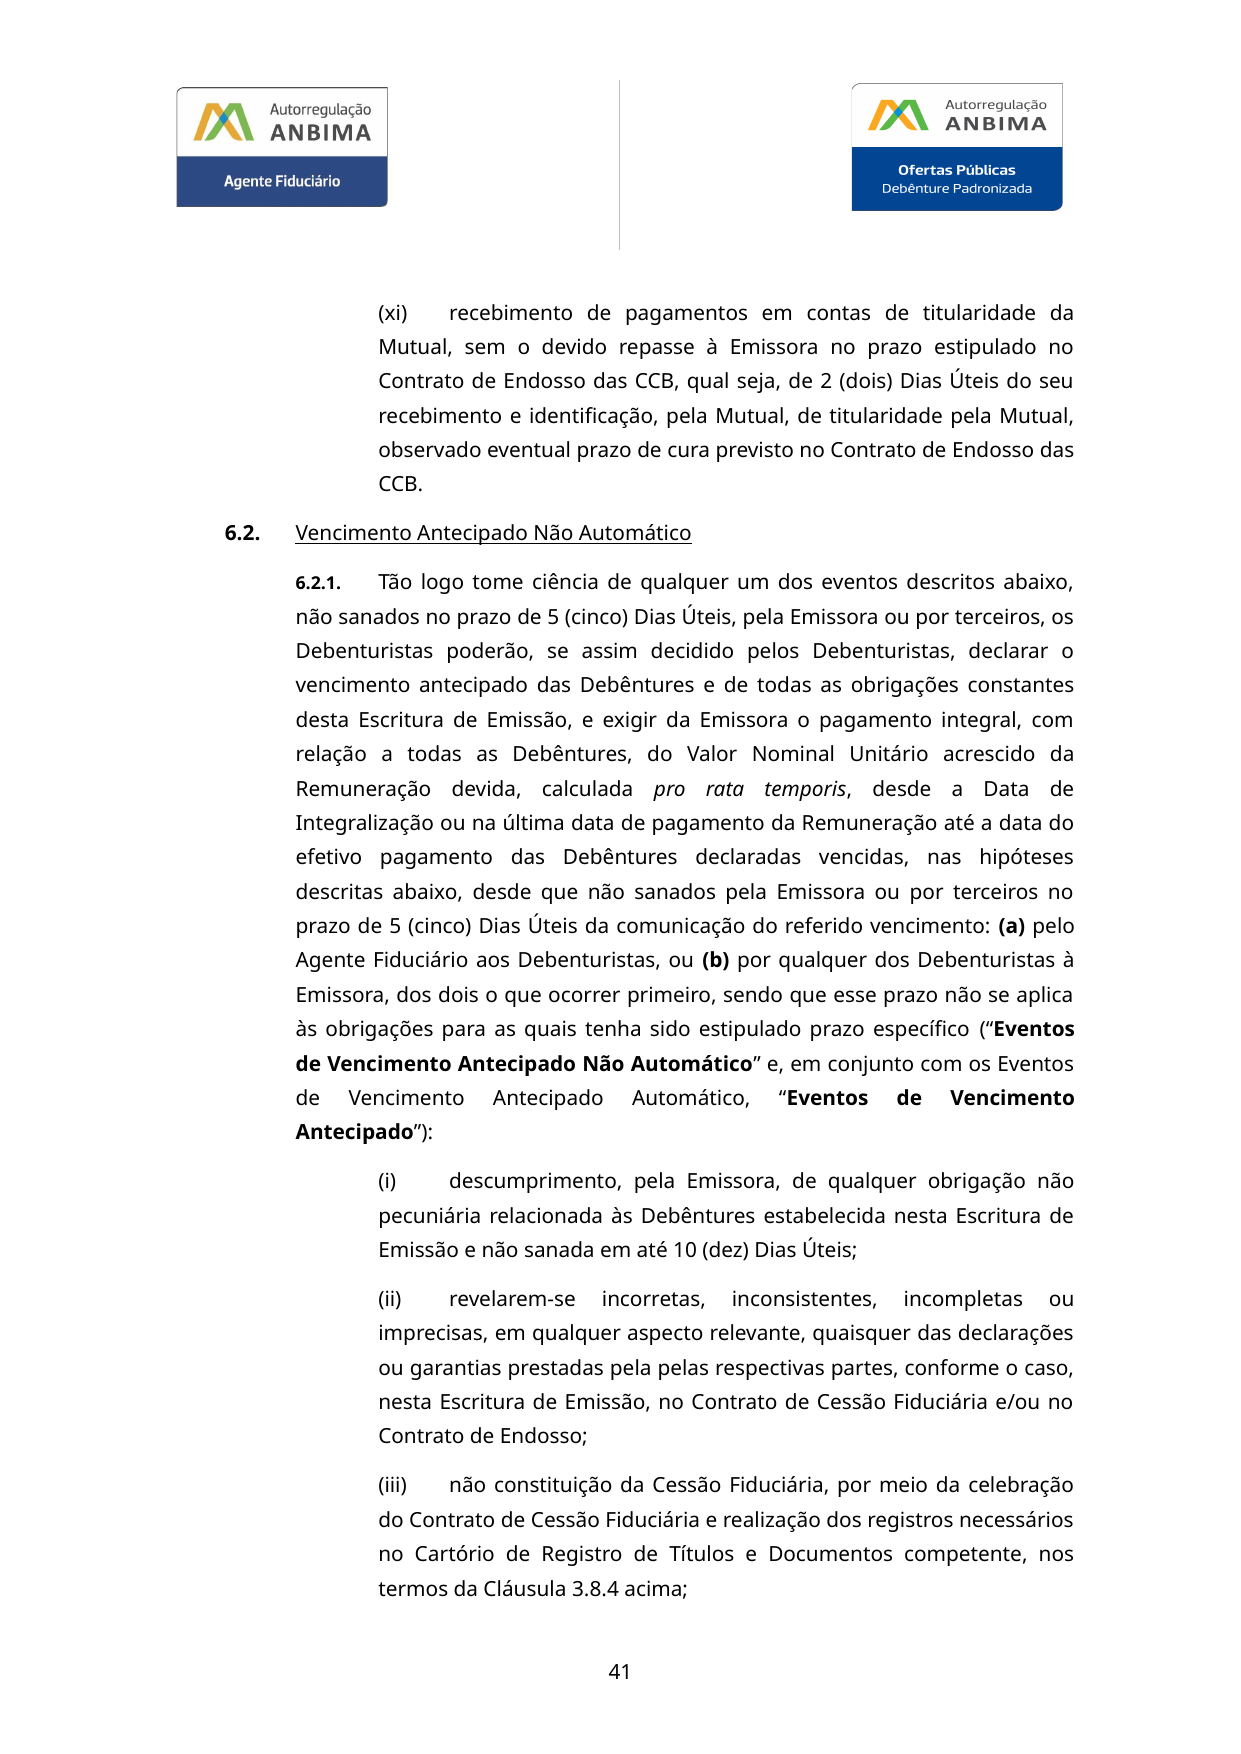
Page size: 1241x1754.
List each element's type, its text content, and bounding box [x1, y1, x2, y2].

picture [176, 87, 388, 207]
text Vencimento Antecipado Não Automático [224, 518, 1075, 547]
text revelarem-se incorretas, inconsistentes, incompletas ou imprecisas, em qualquer aspecto relevante, quaisquer das declarações ou garantias prestadas pela pelas respectivas partes, conforme o caso, nesta Escritura de Emissão, no Contrato de Cessão Fiduciária e/ou no Contrato de Endosso; [378, 1284, 1075, 1450]
text recebimento de pagamentos em contas de titularidade da Mutual, sem o devido repasse à Emissora no prazo estipulado no Contrato de Endosso das CCB, qual seja, de 2 (dois) Dias Úteis do seu recebimento e identificação, pela Mutual, de titularidade pela Mutual, observado eventual prazo de cura previsto no Contrato de Endosso das CCB. [378, 298, 1075, 498]
picture [851, 83, 1063, 211]
text Tão logo tome ciência de qualquer um dos eventos descritos abaixo, não sanados no prazo de 5 (cinco) Dias Úteis, pela Emissora ou por terceiros, os Debenturistas poderão, se assim decidido pelos Debenturistas, declarar o vencimento antecipado das Debêntures e de todas as obrigações constantes desta Escritura de Emissão, e exigir da Emissora o pagamento integral, com relação a todas as Debêntures, do Valor Nominal Unitário acrescido da Remuneração devida, calculada pro rata temporis, desde a Data de Integralização ou na última data de pagamento da Remuneração até a data do efetivo pagamento das Debêntures declaradas vencidas, nas hipóteses descritas abaixo, desde que não sanados pela Emissora ou por terceiros no prazo de 5 (cinco) Dias Úteis da comunicação do referido vencimento: (a) pelo Agente Fiduciário aos Debenturistas, ou (b) por qualquer dos Debenturistas à Emissora, dos dois o que ocorrer primeiro, sendo que esse prazo não se aplica às obrigações para as quais tenha sido estipulado prazo específico (“Eventos de Vencimento Antecipado Não Automático” e, em conjunto com os Eventos de Vencimento Antecipado Automático, “Eventos de Vencimento Antecipado”): [295, 567, 1075, 1146]
list descumprimento, pela Emissora, de qualquer obrigação não pecuniária relacionada às Debêntures estabelecida nesta Escritura de Emissão e não sanada em até 10 (dez) Dias Úteis; [378, 1166, 1075, 1263]
text não constituição da Cessão Fiduciária, por meio da celebração do Contrato de Cessão Fiduciária e realização dos registros necessários no Cartório de Registro de Títulos e Documentos competente, nos termos da Cláusula 3.8.4 acima; [378, 1471, 1075, 1602]
